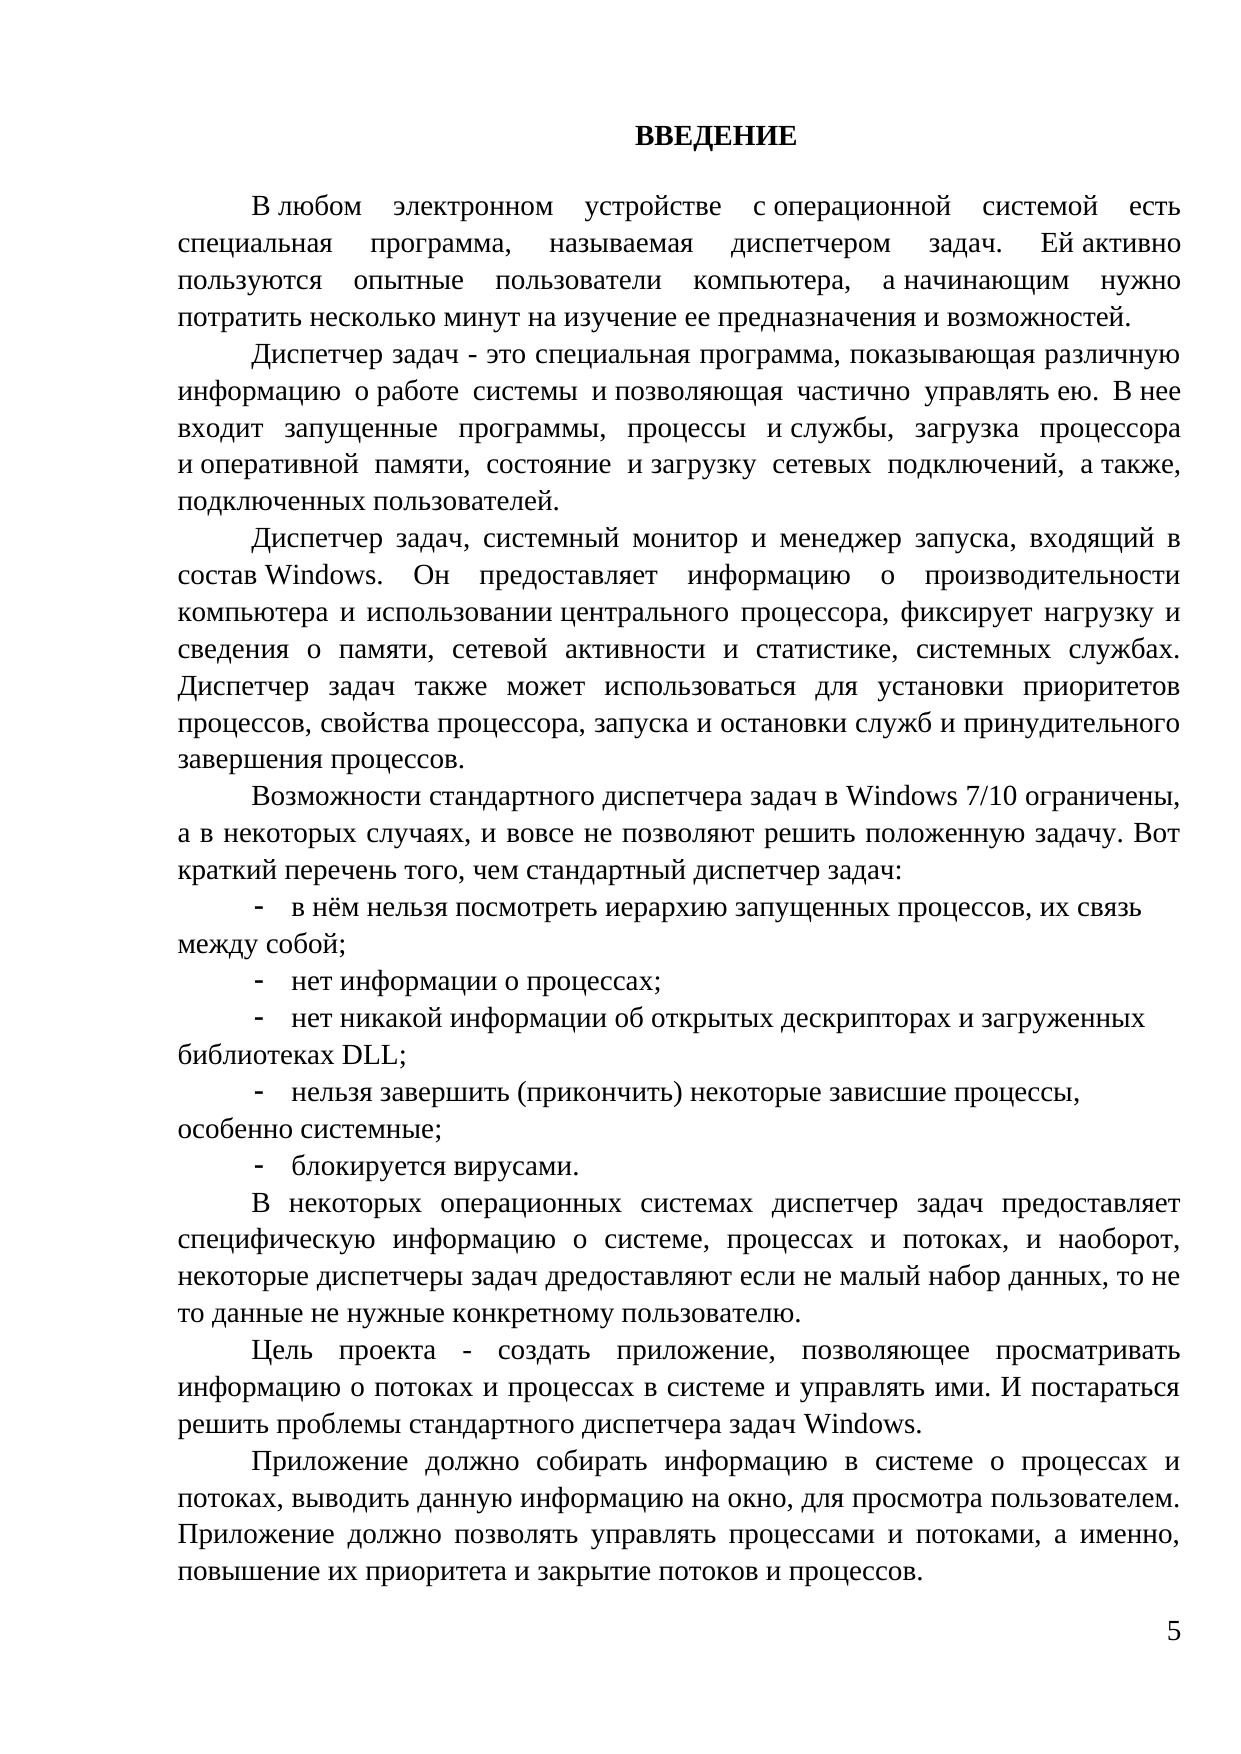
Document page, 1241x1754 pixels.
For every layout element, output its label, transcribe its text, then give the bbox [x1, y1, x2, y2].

list блокируется вирусами. [254, 1148, 1181, 1181]
list нет никакой информации об открытых дескрипторах и загруженных [254, 1000, 1181, 1034]
text Диспетчер задач, системный монитор и менеджер запуска, входящий в состав Windows. Он предоставляет информацию о производительности компьютера и использовании центрального процессора, фиксирует нагрузку и сведения о памяти, сетевой активности и статистике, системных службах. Диспетчер задач также может использоваться для установки приоритетов процессов, свойства процессора, запуска и остановки служб и принудительного завершения процессов. [177, 520, 1181, 775]
text Диспетчер задач - это специальная программа, показывающая различную информацию о работе системы и позволяющая частично управлять ею. В нее входит запущенные программы, процессы и службы, загрузка процессора и оперативной памяти, состояние и загрузку сетевых подключений, а также, подключенных пользователей. [177, 336, 1181, 517]
text Возможности стандартного диспетчера задач в Windows 7/10 ограничены, а в некоторых случаях, и вовсе не позволяют решить положенную задачу. Вот краткий перечень того, чем стандартный диспетчер задач: [177, 778, 1181, 886]
text В некоторых операционных системах диспетчер задач предоставляет специфическую информацию о системе, процессах и потоках, и наоборот, некоторые диспетчеры задач дредоставляют если не малый набор данных, то не то данные не нужные конкретному пользователю. [177, 1185, 1181, 1329]
text Цель проекта - создать приложение, позволяющее просматривать информацию о потоках и процессах в системе и управлять ими. И постараться решить проблемы стандартного диспетчера задач Windows. [177, 1332, 1181, 1369]
list нет информации о процессах; [254, 963, 1181, 997]
text библиотеках DLL; [177, 1037, 1181, 1071]
text В любом электронном устройстве с операционной системой есть специальная программа, называемая диспетчером задач. Ей активно пользуются опытные пользователи компьютера, а начинающим нужно потратить несколько минут на изучение ее предназначения и возможностей. [177, 188, 1181, 333]
text Цель проекта - создать приложение, позволяющее просматривать информацию о потоках и процессах в системе и управлять ими. И постараться решить проблемы стандартного диспетчера задач Windows. [177, 1403, 1181, 1439]
text Приложение должно собирать информацию в системе о процессах и потоках, выводить данную информацию на окно, для просмотра пользователем. Приложение должно позволять управлять процессами и потоками, а именно, повышение их приоритета и закрытие потоков и процессов. [177, 1443, 1181, 1480]
subtitle ВВЕДЕНИЕ [177, 118, 1181, 152]
list нельзя завершить (прикончить) некоторые зависшие процессы, [254, 1074, 1181, 1107]
text особенно системные; [177, 1111, 1181, 1144]
text Приложение должно собирать информацию в системе о процессах и потоках, выводить данную информацию на окно, для просмотра пользователем. Приложение должно позволять управлять процессами и потоками, а именно, повышение их приоритета и закрытие потоков и процессов. [177, 1550, 1181, 1587]
list в нём нельзя посмотреть иерархию запущенных процессов, их связь [254, 889, 1181, 923]
text между собой; [177, 926, 1181, 960]
